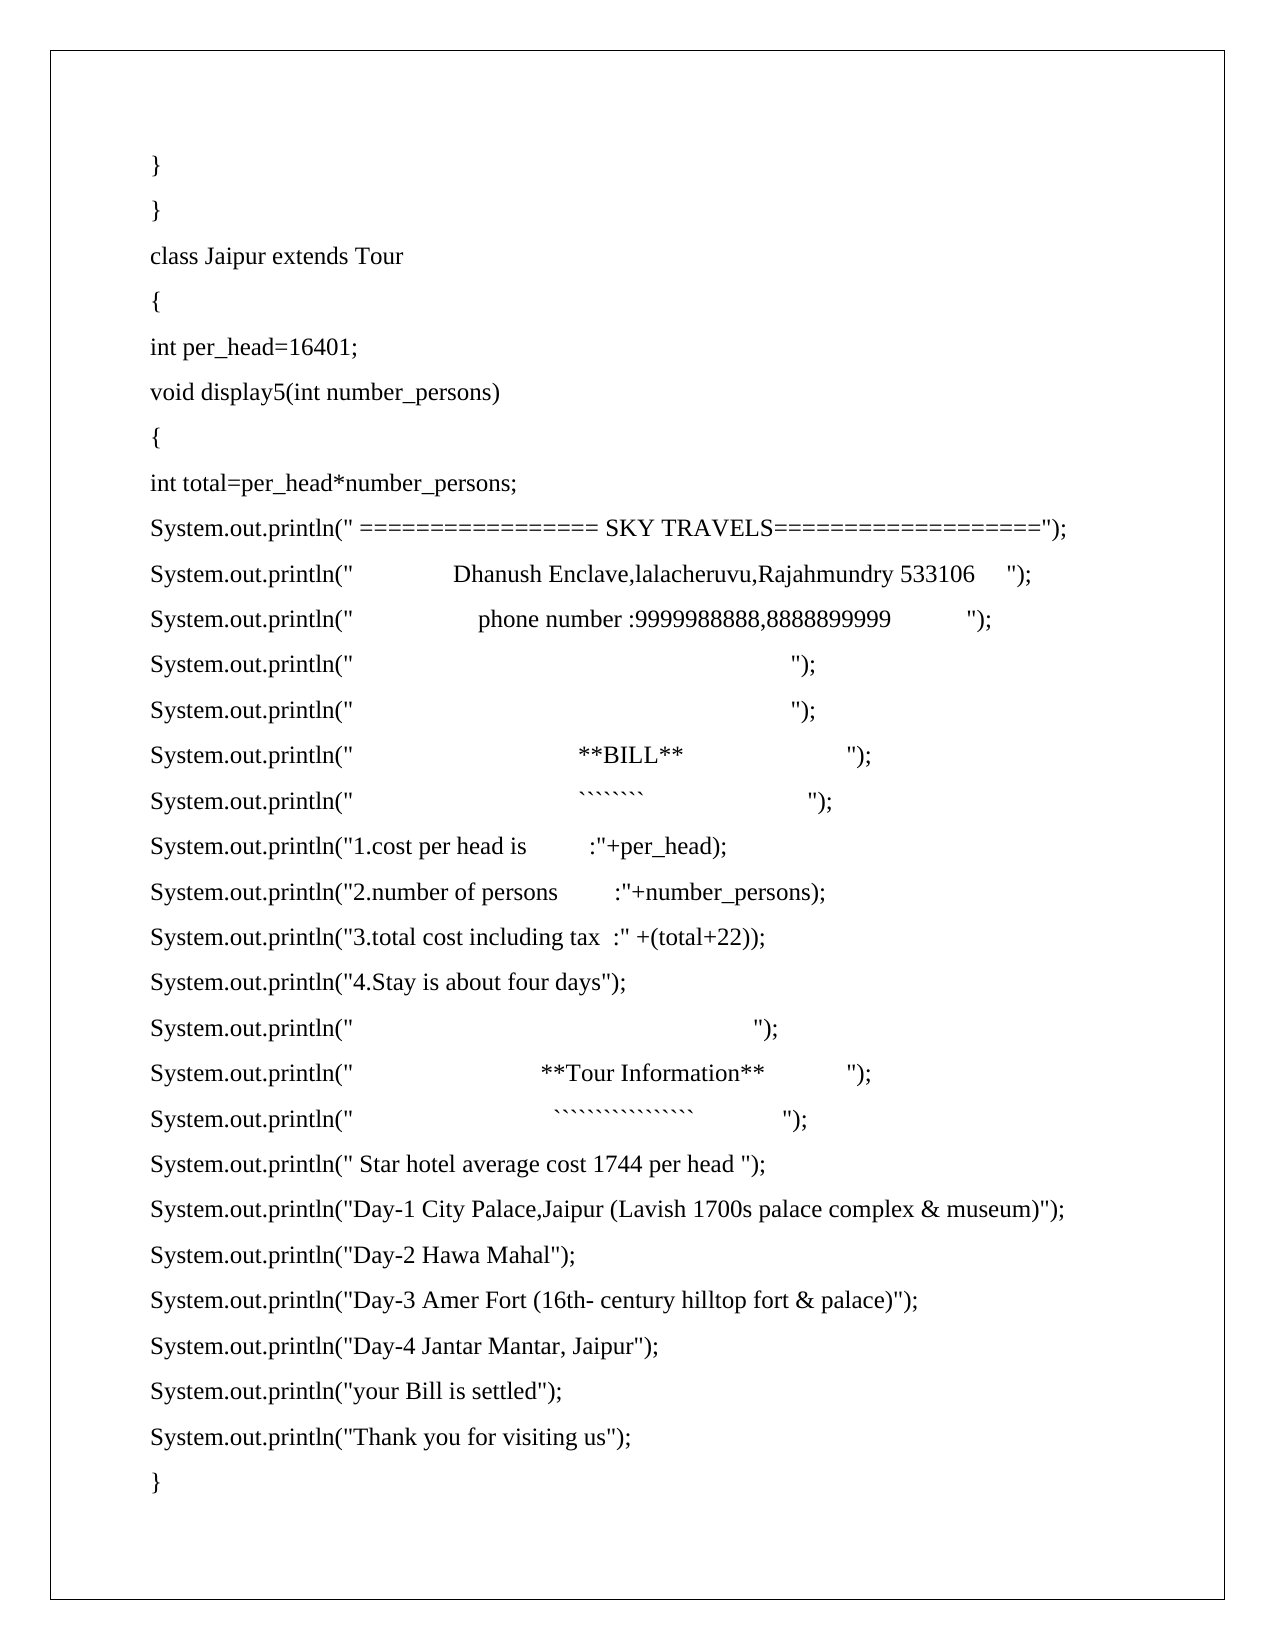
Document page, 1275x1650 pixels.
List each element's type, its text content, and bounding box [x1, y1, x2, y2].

text class Jaipur extends Tour [150, 241, 1125, 269]
text System.out.println(" "); [150, 695, 1125, 724]
text { [150, 422, 1125, 451]
text System.out.println(" "); [150, 1013, 1125, 1042]
text System.out.println(" ================= SKY TRAVELS==================="); [150, 513, 1125, 542]
text System.out.println(" ```````` "); [150, 786, 1125, 814]
text int total=per_head*number_persons; [150, 468, 1125, 497]
text System.out.println(" phone number :9999988888,8888899999 "); [150, 604, 1125, 633]
text } [150, 195, 1125, 224]
text System.out.println("1.cost per head is :"+per_head); [150, 831, 1125, 860]
text System.out.println("Day-2 Hawa Mahal"); [150, 1240, 1125, 1269]
text System.out.println(" ````````````````` "); [150, 1104, 1125, 1132]
text System.out.println(" **Tour Information** "); [150, 1058, 1125, 1087]
text System.out.println("Day-3 Amer Fort (16th- century hilltop fort & palace)"); [150, 1285, 1125, 1314]
text } [150, 150, 1125, 179]
text System.out.println(" "); [150, 649, 1125, 678]
text void display5(int number_persons) [150, 377, 1125, 406]
text System.out.println("4.Stay is about four days"); [150, 967, 1125, 996]
text { [150, 286, 1125, 315]
text System.out.println("2.number of persons :"+number_persons); [150, 877, 1125, 905]
text System.out.println(" **BILL** "); [150, 740, 1125, 769]
text int per_head=16401; [150, 332, 1125, 360]
text System.out.println("Thank you for visiting us"); [150, 1422, 1125, 1450]
text System.out.println("3.total cost including tax :" +(total+22)); [150, 922, 1125, 951]
text System.out.println("Day-1 City Palace,Jaipur (Lavish 1700s palace complex & museum)"); [150, 1194, 1125, 1223]
text System.out.println(" Dhanush Enclave,lalacheruvu,Rajahmundry 533106 "); [150, 559, 1125, 587]
text System.out.println("Day-4 Jantar Mantar, Jaipur"); [150, 1331, 1125, 1359]
text System.out.println("your Bill is settled"); [150, 1376, 1125, 1405]
text } [150, 1467, 1125, 1496]
text System.out.println(" Star hotel average cost 1744 per head "); [150, 1149, 1125, 1178]
